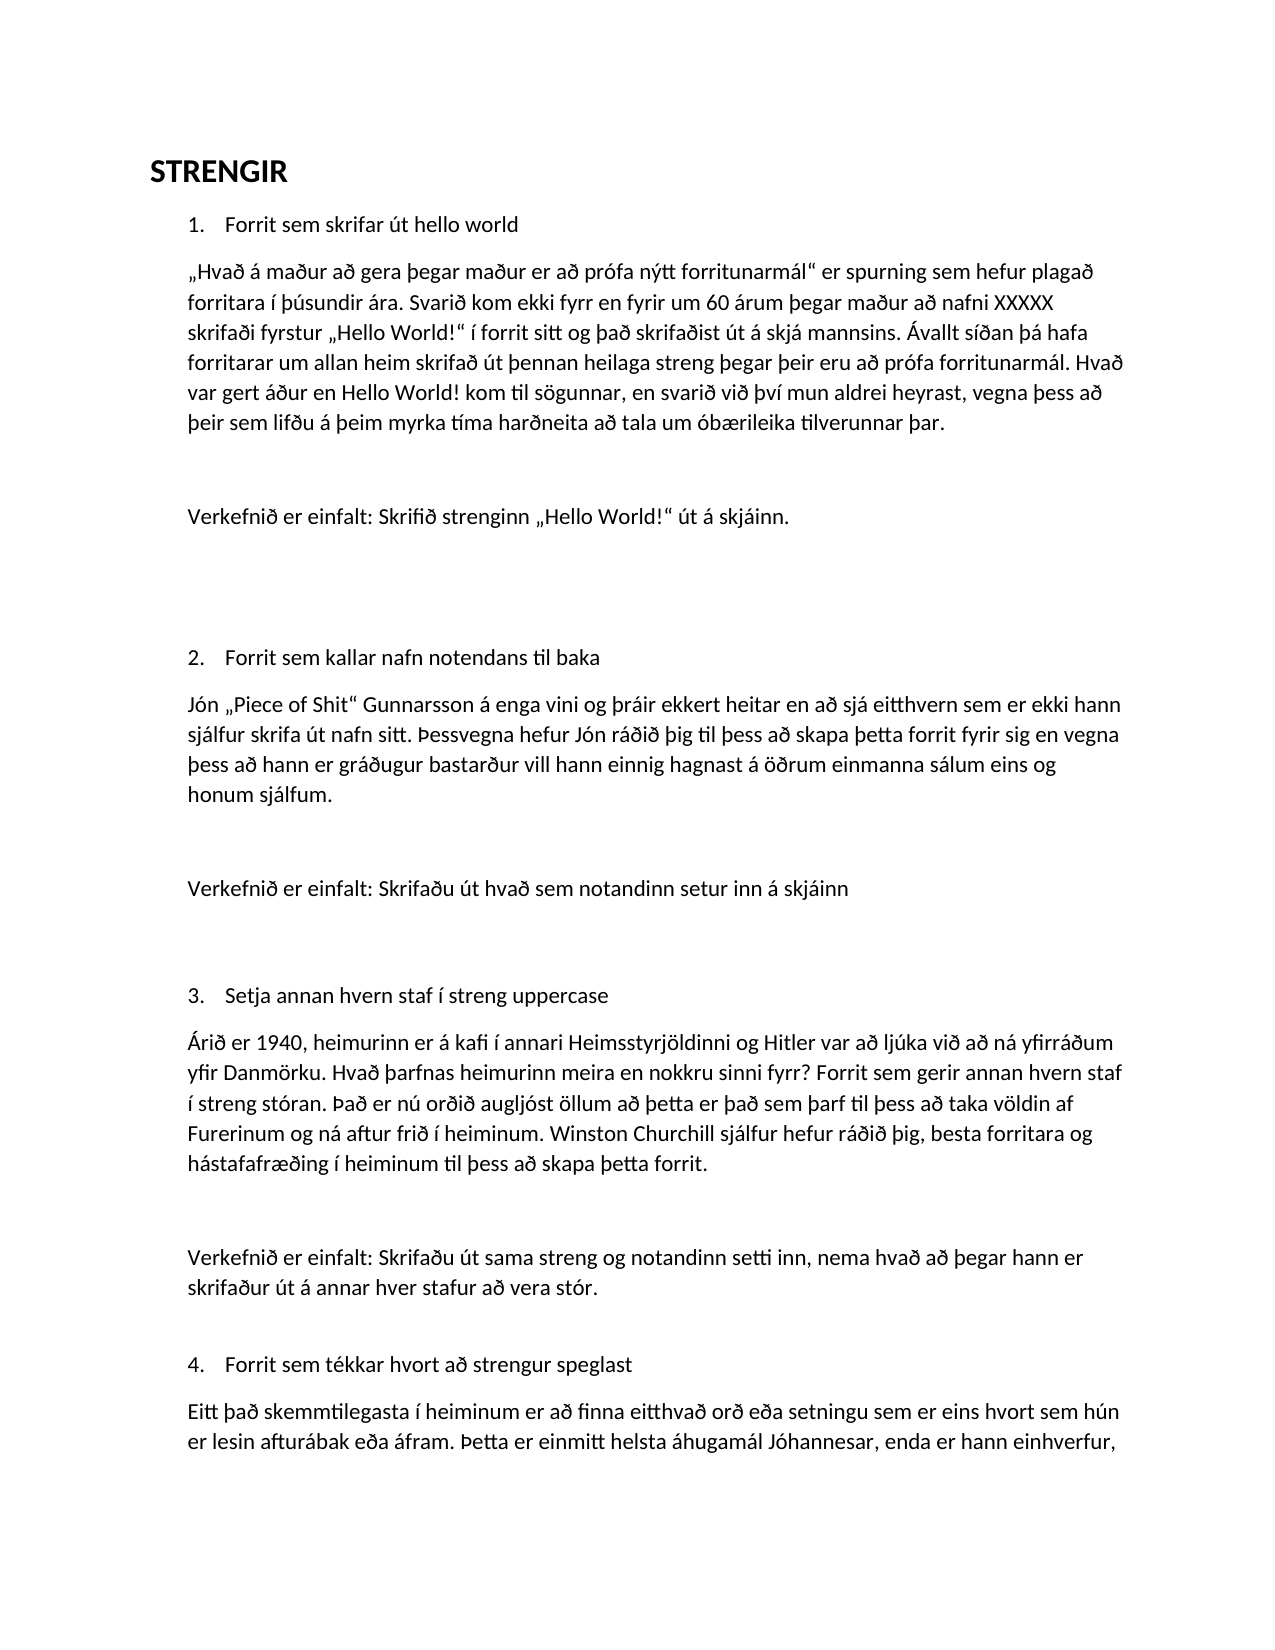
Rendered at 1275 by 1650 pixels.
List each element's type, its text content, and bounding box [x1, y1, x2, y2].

text Jón „Piece of Shit“ Gunnarsson á enga vini og þráir ekkert heitar en að sjá eitthvern sem er ekki hann sjálfur skrifa út nafn sitt. Þessvegna hefur Jón ráðið þig til þess að skapa þetta forrit fyrir sig en vegna þess að hann er gráðugur bastarður vill hann einnig hagnast á öðrum einmanna sálum eins og honum sjálfum. [187, 690, 1125, 808]
list Forrit sem kallar nafn notendans til baka [187, 643, 1125, 671]
text STRENGIR [150, 150, 1125, 191]
text „Hvað á maður að gera þegar maður er að prófa nýtt forritunarmál“ er spurning sem hefur plagað forritara í þúsundir ára. Svarið kom ekki fyrr en fyrir um 60 árum þegar maður að nafni XXXXX skrifaði fyrstur „Hello World!“ í forrit sitt og það skrifaðist út á skjá mannsins. Ávallt síðan þá hafa forritarar um allan heim skrifað út þennan heilaga streng þegar þeir eru að prófa forritunarmál. Hvað var gert áður en Hello World! kom til sögunnar, en svarið við því mun aldrei heyrast, vegna þess að þeir sem lifðu á þeim myrka tíma harðneita að tala um óbærileika tilverunnar þar. [187, 257, 1125, 437]
text Verkefnið er einfalt: Skrifaðu út hvað sem notandinn setur inn á skjáinn [150, 874, 1125, 902]
text Verkefnið er einfalt: Skrifaðu út sama streng og notandinn setti inn, nema hvað að þegar hann er skrifaður út á annar hver stafur að vera stór. [187, 1243, 1125, 1301]
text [187, 1397, 1125, 1455]
list Forrit sem tékkar hvort að strengur speglast [187, 1350, 1125, 1378]
text Verkefnið er einfalt: Skrifið strenginn „Hello World!“ út á skjáinn. [187, 502, 1125, 530]
list Setja annan hvern staf í streng uppercase [187, 981, 1125, 1009]
text Árið er 1940, heimurinn er á kafi í annari Heimsstyrjöldinni og Hitler var að ljúka við að ná yfirráðum yfir Danmörku. Hvað þarfnas heimurinn meira en nokkru sinni fyrr? Forrit sem gerir annan hvern staf í streng stóran. Það er nú orðið augljóst öllum að þetta er það sem þarf til þess að taka völdin af Furerinum og ná aftur frið í heiminum. Winston Churchill sjálfur hefur ráðið þig, besta forritara og hástafafræðing í heiminum til þess að skapa þetta forrit. [187, 1028, 1125, 1177]
list Forrit sem skrifar út hello world [187, 211, 1125, 239]
